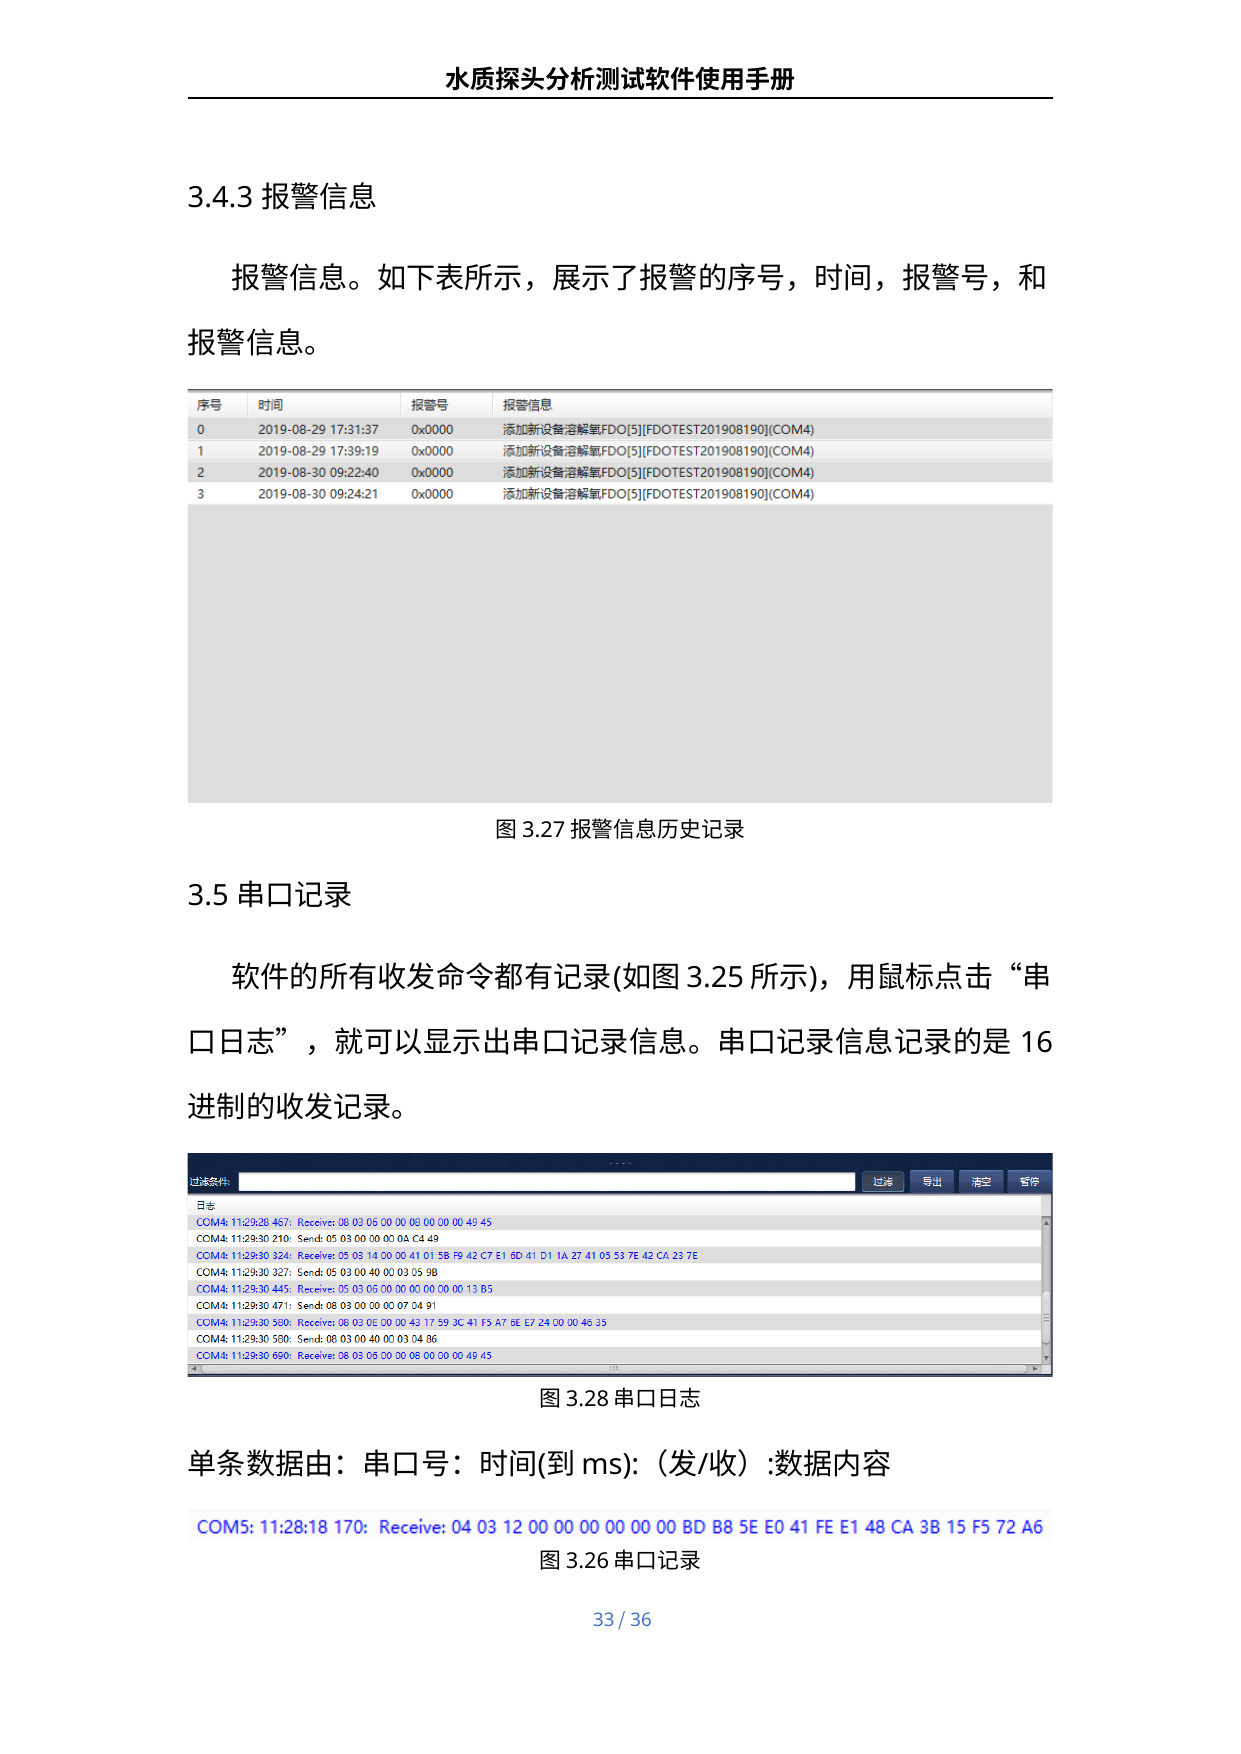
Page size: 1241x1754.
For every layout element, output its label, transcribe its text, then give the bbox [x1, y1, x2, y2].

text 图3.26串口记录 [187, 1541, 1053, 1576]
subtitle 3.4.3 报警信息 [187, 162, 1053, 227]
text 图3.28串口日志 [187, 1381, 1053, 1413]
text 单条数据由：串口号：时间(到ms):（发/收）:数据内容 [187, 1429, 1053, 1494]
text 图3.27报警信息历史记录 [187, 812, 1053, 844]
picture [187, 389, 1053, 803]
list 软件的所有收发命令都有记录(如图3.25所示)，用鼠标点击“串口日志”，就可以显示出串口记录信息。串口记录信息记录的是16进制的收发记录。 [187, 942, 1053, 1137]
picture [187, 1510, 1053, 1541]
list 3.5 串口记录 [187, 861, 1053, 926]
picture [187, 1153, 1053, 1377]
text 报警信息。如下表所示，展示了报警的序号，时间，报警号，和报警信息。 [187, 243, 1053, 373]
